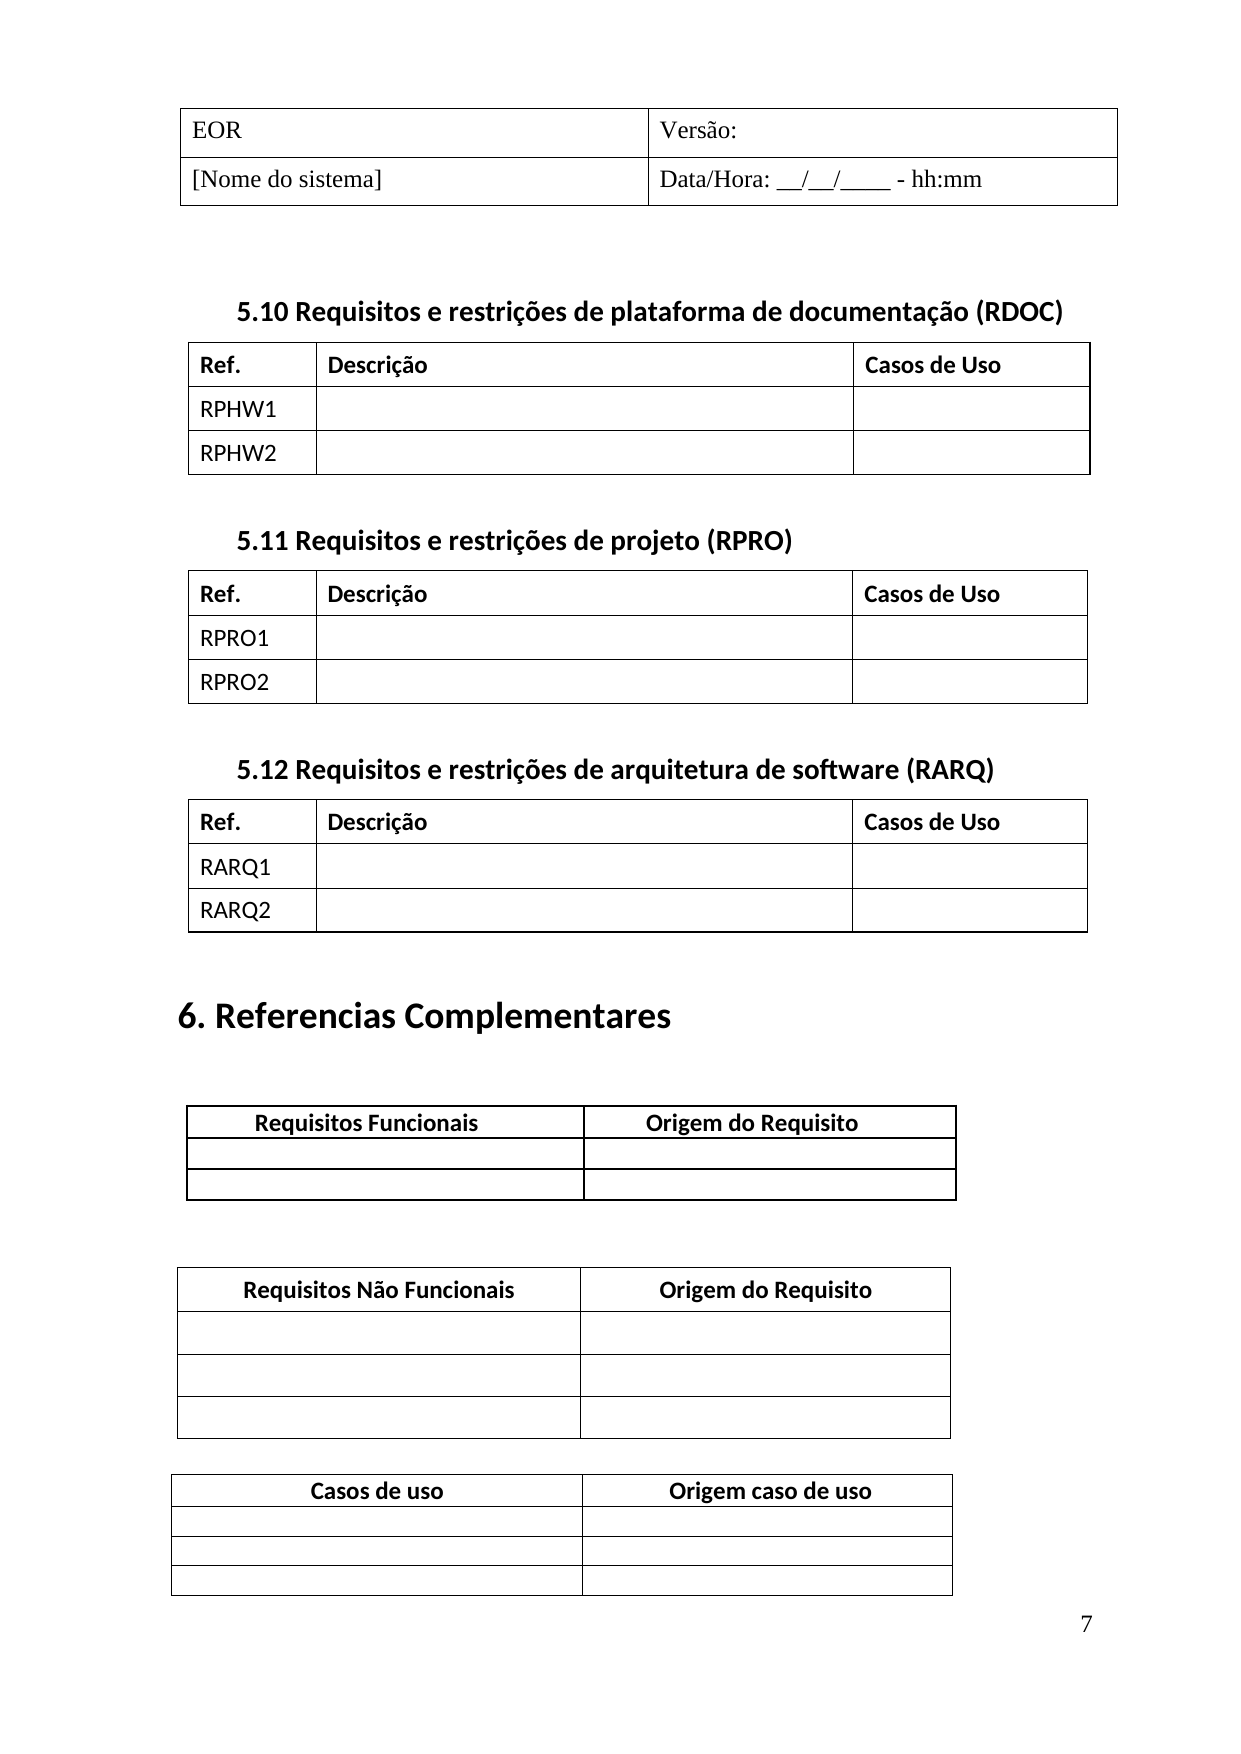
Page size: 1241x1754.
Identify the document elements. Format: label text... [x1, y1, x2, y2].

table_cell [583, 1507, 952, 1536]
table_header Casos de Uso [853, 800, 1087, 843]
table_cell [317, 387, 853, 430]
table_header Descrição [317, 343, 853, 386]
subtitle 5.12 Requisitos e restrições de arquitetura de software (RARQ) [236, 751, 1092, 787]
table_cell [317, 431, 853, 474]
table_cell RPRO2 [189, 660, 316, 703]
table_cell [317, 616, 852, 658]
table_header Casos de Uso [854, 343, 1089, 386]
table_header Casos de uso [172, 1475, 582, 1506]
table_cell [581, 1397, 950, 1438]
table_cell [172, 1537, 582, 1565]
table_header Origem do Requisito [585, 1107, 955, 1137]
table_cell RARQ2 [189, 889, 316, 931]
table_cell RPHW2 [189, 431, 316, 474]
table_cell RPRO1 [189, 616, 316, 658]
table_cell [583, 1537, 952, 1565]
table_cell [317, 660, 852, 703]
table_header Descrição [317, 800, 852, 843]
table_cell [585, 1139, 955, 1168]
table_header Requisitos Funcionais [188, 1107, 583, 1137]
table_cell [317, 844, 852, 887]
table_cell [581, 1355, 950, 1396]
subtitle 6. Referencias Complementares [177, 992, 1092, 1038]
table_cell [585, 1170, 955, 1199]
table_cell [854, 387, 1089, 430]
table_cell [172, 1566, 582, 1595]
table_cell [581, 1312, 950, 1353]
subtitle 5.11 Requisitos e restrições de projeto (RPRO) [236, 522, 1092, 558]
table_cell [583, 1566, 952, 1595]
table_header Casos de Uso [853, 571, 1087, 614]
table_header Ref. [189, 571, 316, 614]
table_cell [853, 616, 1087, 658]
table_cell [172, 1507, 582, 1536]
table_cell [188, 1170, 583, 1199]
table_cell [317, 889, 852, 931]
table_header Ref. [189, 343, 316, 386]
table_header Requisitos Não Funcionais [178, 1268, 580, 1311]
table_cell [854, 431, 1089, 474]
table_header Descrição [317, 571, 852, 614]
table_header Origem do Requisito [581, 1268, 950, 1311]
table_cell RPHW1 [189, 387, 316, 430]
table_cell [853, 844, 1087, 887]
subtitle 5.10 Requisitos e restrições de plataforma de documentação (RDOC) [236, 293, 1092, 329]
table_cell [178, 1355, 580, 1396]
table_cell [853, 889, 1087, 931]
table_cell [853, 660, 1087, 703]
table_cell [188, 1139, 583, 1168]
table_header Origem caso de uso [583, 1475, 952, 1506]
table_header Ref. [189, 800, 316, 843]
table_cell [178, 1312, 580, 1353]
table_cell [178, 1397, 580, 1438]
table_cell RARQ1 [189, 844, 316, 887]
